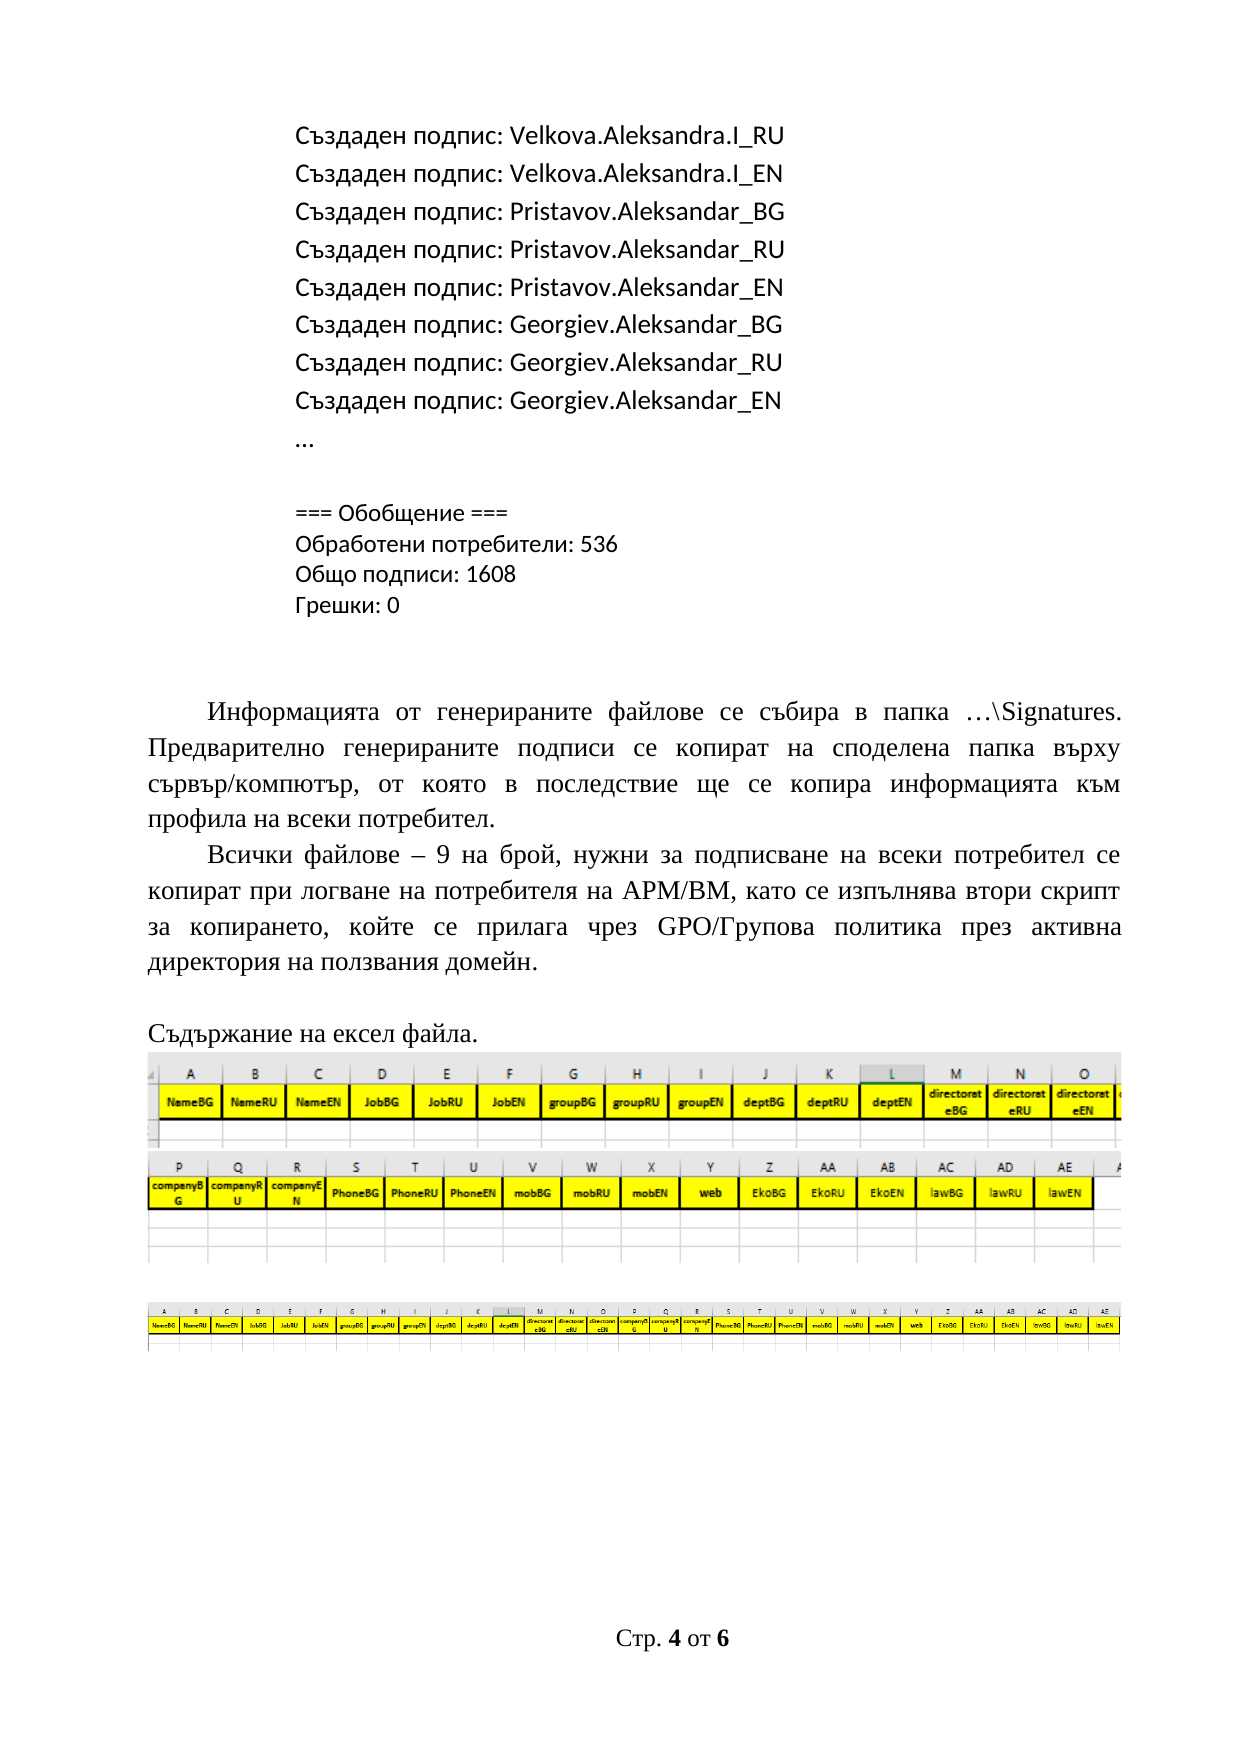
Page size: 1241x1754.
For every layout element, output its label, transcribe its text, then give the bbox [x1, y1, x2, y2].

text Създаден подпис: Velkova.Aleksandra.I_RU [295, 118, 1122, 151]
text Създаден подпис: Pristavov.Aleksandar_EN [295, 270, 1122, 303]
text Създаден подпис: Georgiev.Aleksandar_RU [295, 346, 1122, 379]
text Информацията от генерираните файлове се събира в папка …\Signatures. Предварително генерираните подписи се копират на споделена папка върху сървър/компютър, от която в последствие ще се копира информацията към профила на всеки потребител. [148, 695, 1122, 834]
text Общо подписи: 1608 [295, 558, 1122, 589]
text Създаден подпис: Pristavov.Aleksandar_RU [295, 232, 1122, 265]
text Създаден подпис: Georgiev.Aleksandar_EN [295, 383, 1122, 417]
text … [295, 421, 1122, 454]
text Грешки: 0 [295, 589, 1122, 619]
text Създаден подпис: Pristavov.Aleksandar_BG [295, 194, 1122, 227]
text === Обобщение === [295, 497, 1122, 528]
picture [147, 1052, 1122, 1148]
text Създаден подпис: Velkova.Aleksandra.I_EN [295, 156, 1122, 189]
picture [147, 1302, 1122, 1351]
text Всички файлове – 9 на брой, нужни за подписване на всеки потребител се копират при логване на потребителя на АРМ/ВМ, като се изпълнява втори скрипт за копирането, койте се прилага чрез GPO/Групова политика през активна директория на ползвания домейн. [148, 838, 1122, 977]
picture [147, 1151, 1122, 1263]
text Обработени потребители: 536 [295, 528, 1122, 558]
text Създаден подпис: Georgiev.Aleksandar_BG [295, 308, 1122, 341]
text Съдържание на ексел файла. [148, 1017, 1122, 1048]
